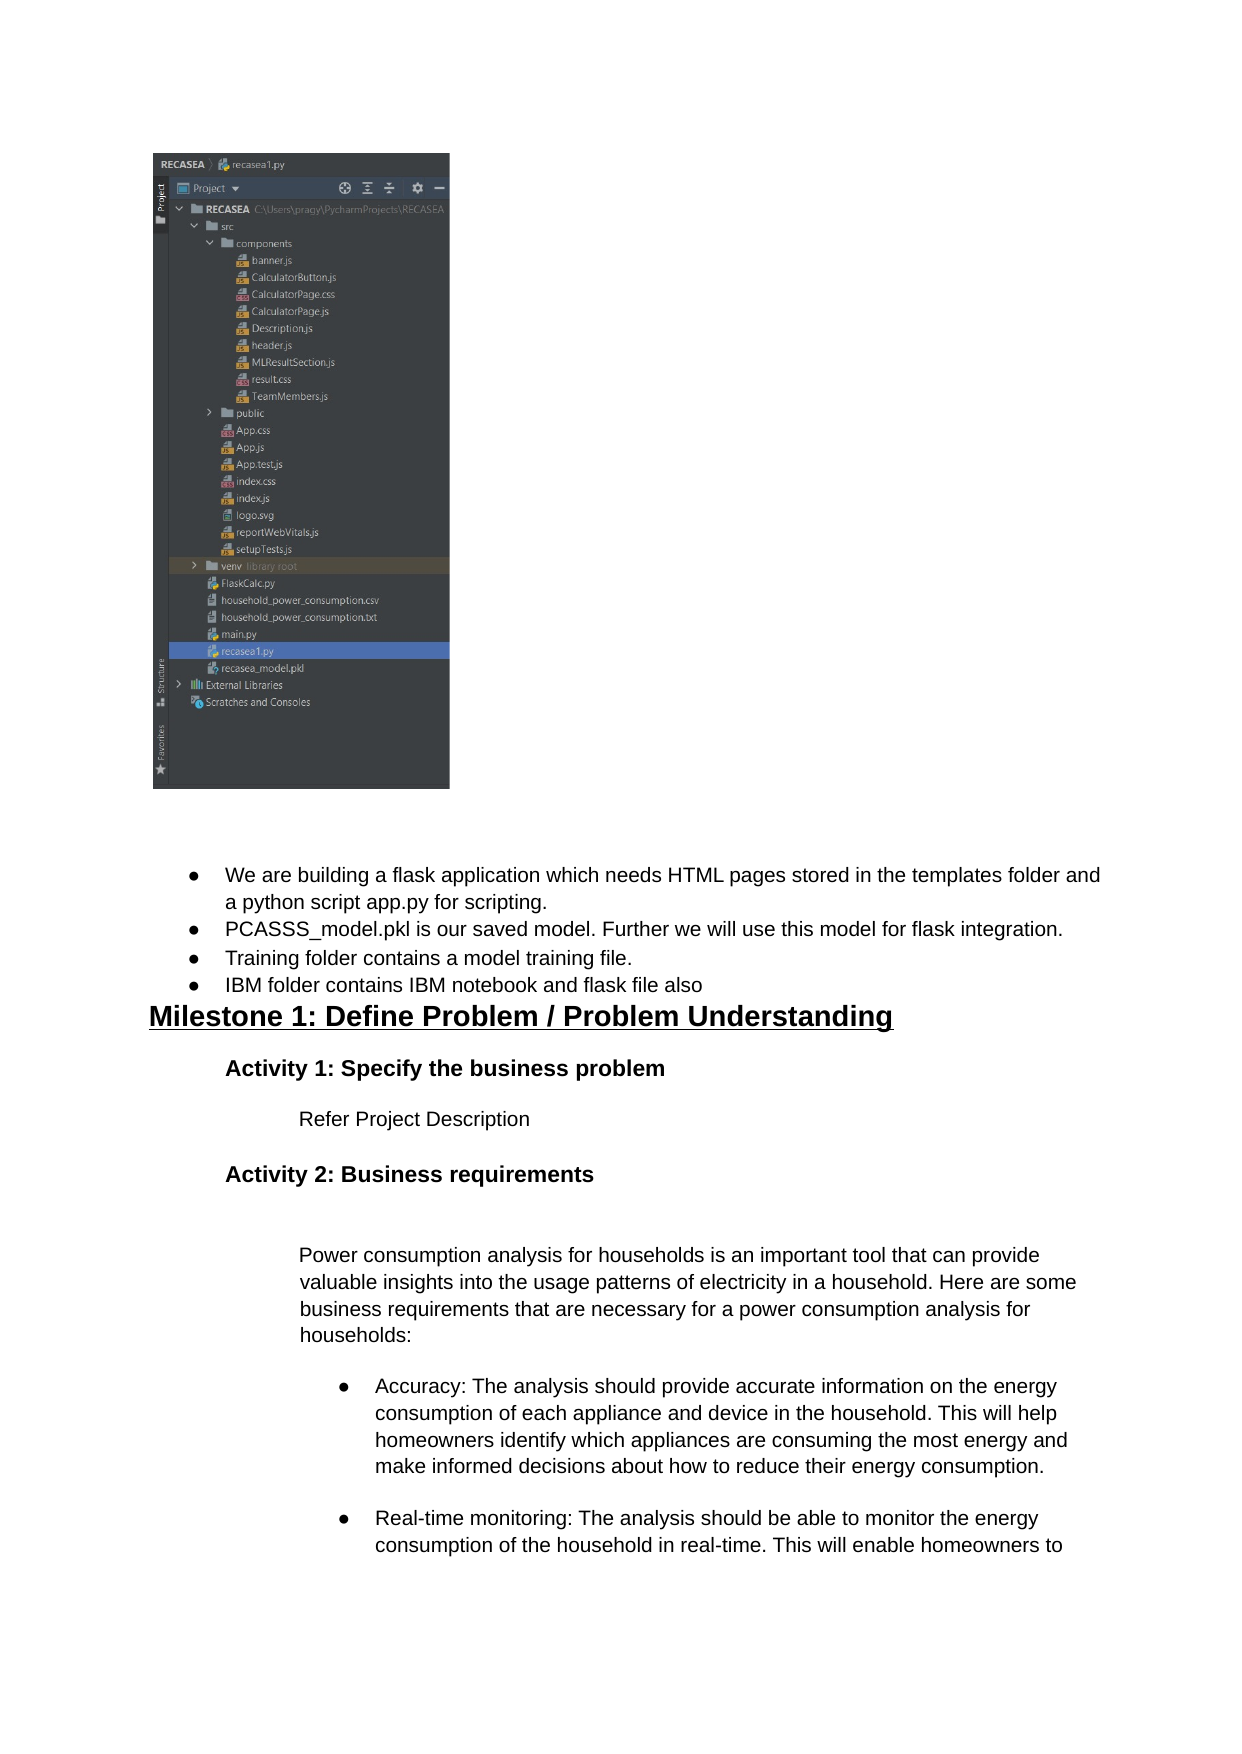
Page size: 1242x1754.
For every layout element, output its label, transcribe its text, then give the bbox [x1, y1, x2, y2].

list PCASSS_model.pkl is our saved model. Further we will use this model for flask integration. [187, 917, 1106, 941]
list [337, 1506, 1105, 1557]
list IBM folder contains IBM notebook and flask file also [187, 972, 1106, 996]
picture [153, 153, 450, 789]
text Activity 1: Specify the business problem [225, 1055, 1112, 1081]
subtitle Activity 2: Business requirements [225, 1161, 1112, 1187]
subtitle Milestone 1: Define Problem / Problem Understanding [148, 999, 1087, 1033]
text Refer Project Description [298, 1107, 1111, 1131]
list Accuracy: The analysis should provide accurate information on the energy consumption of each appliance and device in the household. This will help homeowners identify which appliances are consuming the most energy and make informed decisions about how to reduce their energy consumption. [337, 1374, 1105, 1478]
text Power consumption analysis for households is an important tool that can provide valuable insights into the usage patterns of electricity in a household. Here are some business requirements that are necessary for a power consumption analysis for households: [298, 1243, 1111, 1347]
list We are building a flask application which needs HTML pages stored in the templates folder and a python script app.py for scripting. [187, 863, 1106, 913]
list Training folder contains a model training file. [187, 945, 1106, 969]
